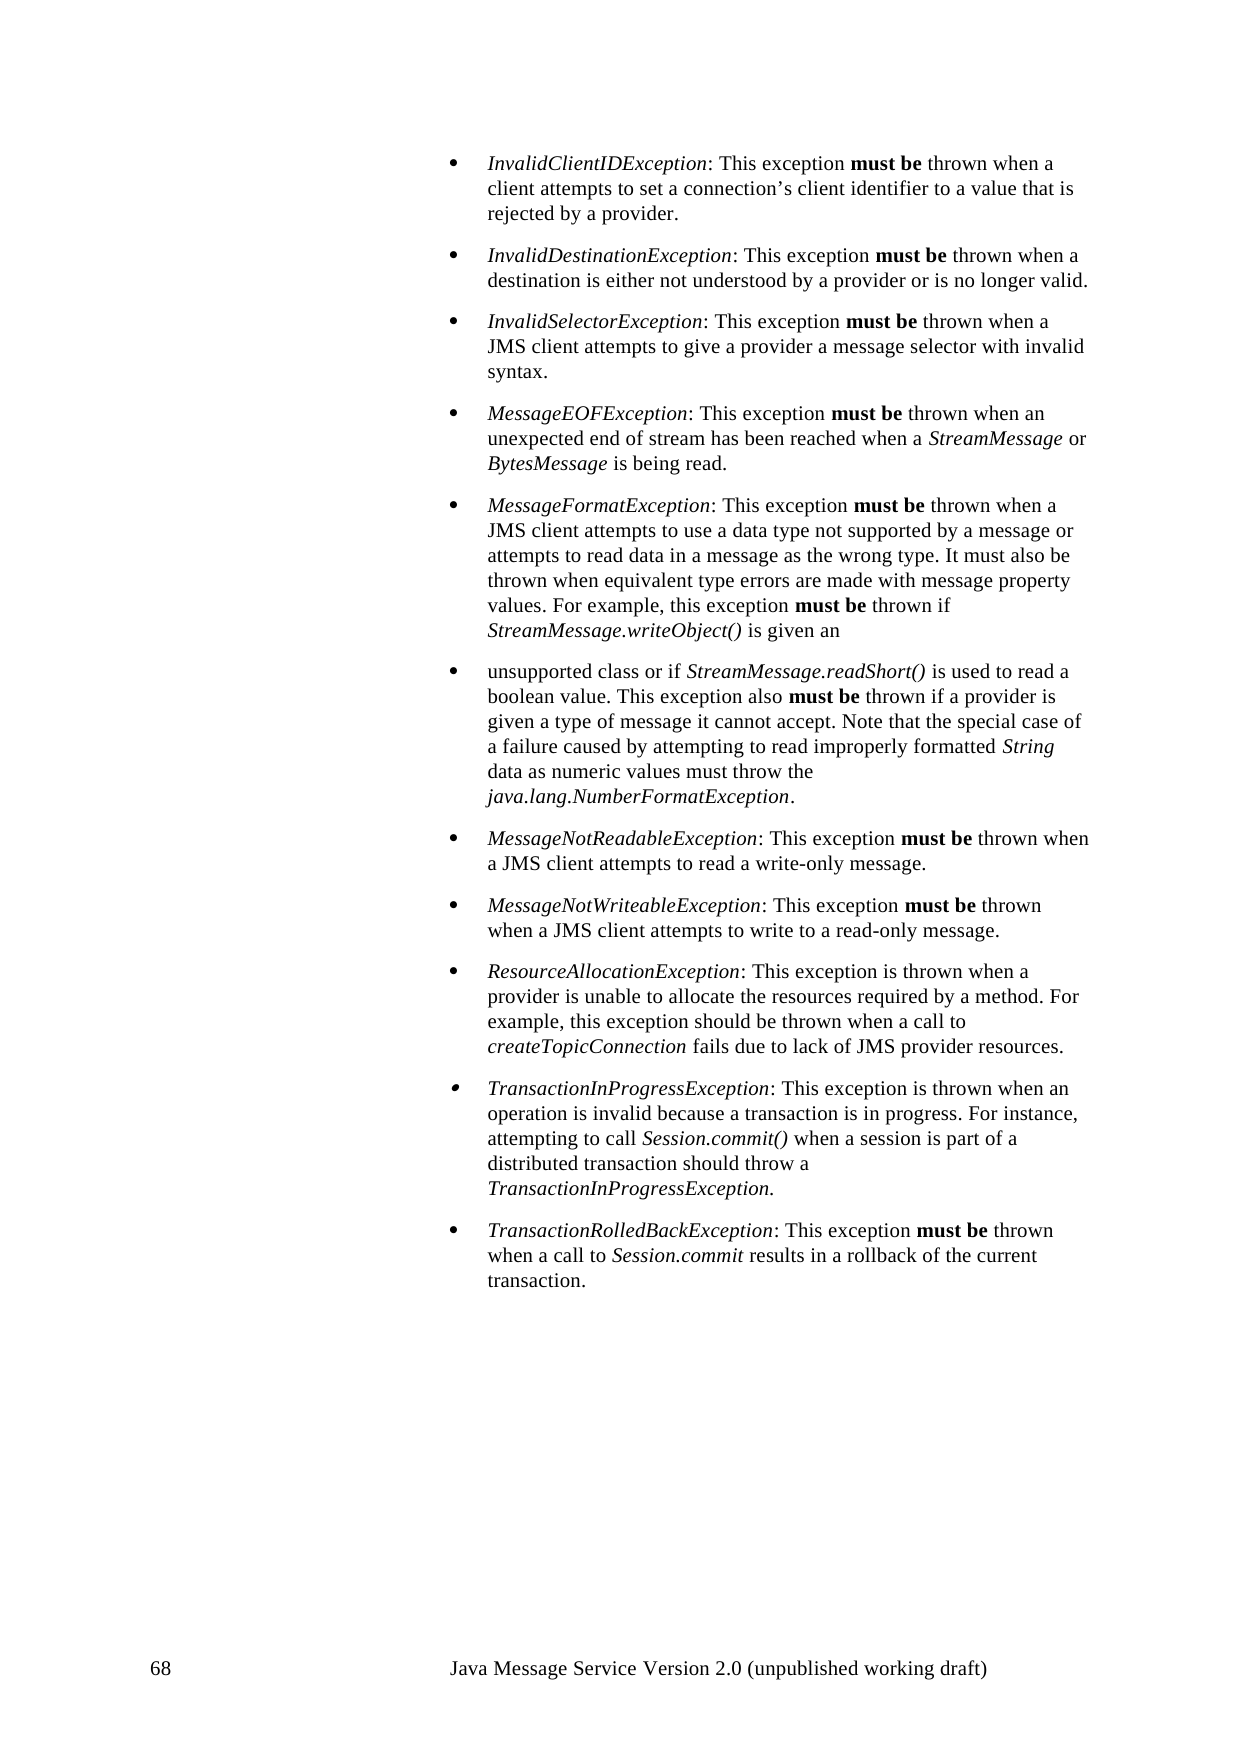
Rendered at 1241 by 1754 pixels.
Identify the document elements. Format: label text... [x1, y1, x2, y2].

list InvalidSelectorException: This exception must be thrown when a JMS client attempts to give a provider a message selector with invalid syntax. [450, 308, 1090, 383]
list MessageNotReadableException: This exception must be thrown when a JMS client attempts to read a write-only message. [450, 825, 1090, 875]
list ResourceAllocationException: This exception is thrown when a provider is unable to allocate the resources required by a method. For example, this exception should be thrown when a call to createTopicConnection fails due to lack of JMS provider resources. [450, 958, 1090, 1058]
list MessageFormatException: This exception must be thrown when a JMS client attempts to use a data type not supported by a message or attempts to read data in a message as the wrong type. It must also be thrown when equivalent type errors are made with message property values. For example, this exception must be thrown if StreamMessage.writeObject() is given an [450, 492, 1090, 642]
list InvalidDestinationException: This exception must be thrown when a destination is either not understood by a provider or is no longer valid. [450, 242, 1090, 292]
list unsupported class or if StreamMessage.readShort() is used to read a boolean value. This exception also must be thrown if a provider is given a type of message it cannot accept. Note that the special case of a failure caused by attempting to read improperly formatted String data as numeric values must throw the java.lang.NumberFormatException. [450, 658, 1090, 808]
list TransactionRolledBackException: This exception must be thrown when a call to Session.commit results in a rollback of the current transaction. [450, 1217, 1090, 1292]
list MessageNotWriteableException: This exception must be thrown when a JMS client attempts to write to a read-only message. [450, 892, 1090, 942]
list InvalidClientIDException: This exception must be thrown when a client attempts to set a connection’s client identifier to a value that is rejected by a provider. [450, 150, 1090, 225]
list TransactionInProgressException: This exception is thrown when an operation is invalid because a transaction is in progress. For instance, attempting to call Session.commit() when a session is part of a distributed transaction should throw a TransactionInProgressException. [450, 1075, 1090, 1200]
list MessageEOFException: This exception must be thrown when an unexpected end of stream has been reached when a StreamMessage or BytesMessage is being read. [450, 400, 1090, 475]
